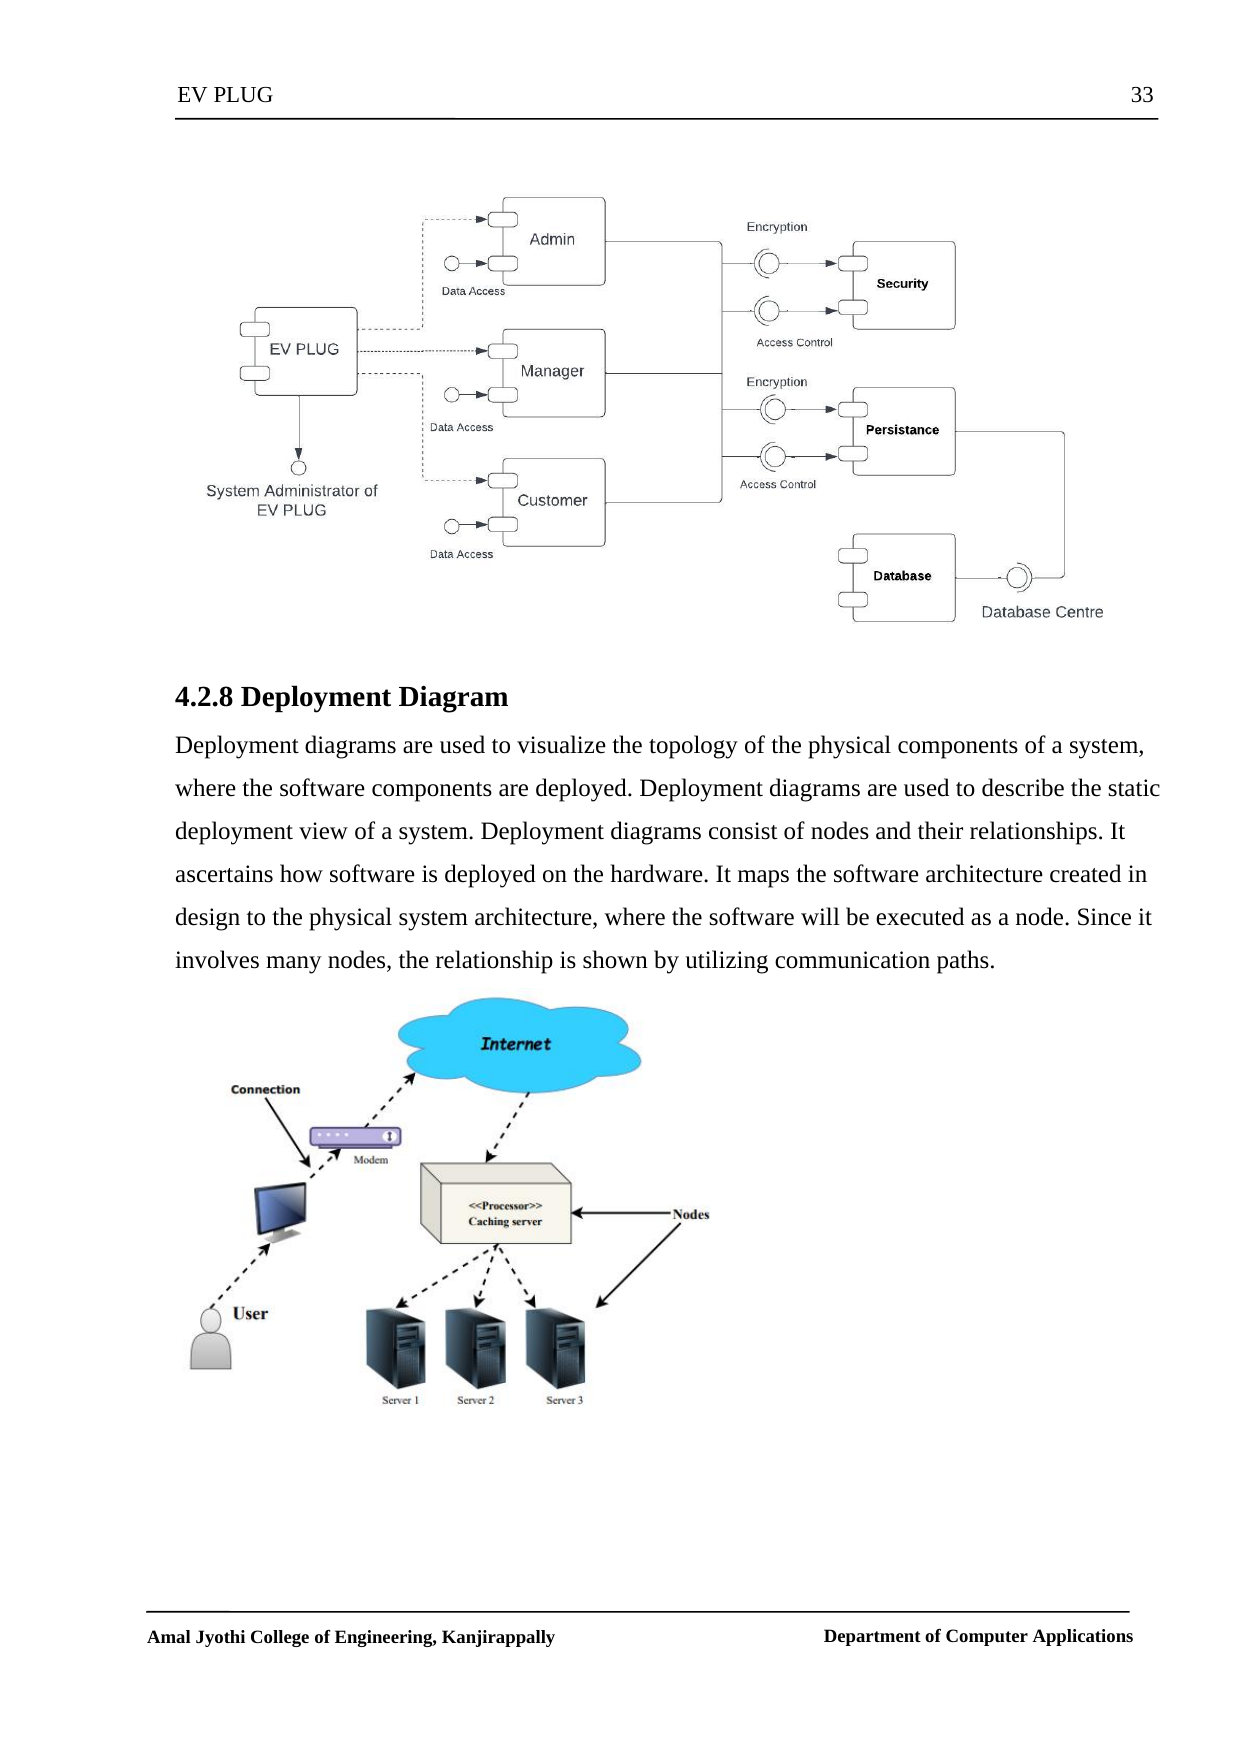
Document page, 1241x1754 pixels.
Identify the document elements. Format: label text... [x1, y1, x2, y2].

picture [175, 988, 727, 1430]
picture [175, 168, 1159, 665]
text 4.2.8 Deployment Diagram [175, 679, 1103, 713]
text Deployment diagrams are used to visualize the topology of the physical components of a system, where the software components are deployed. Deployment diagrams are used to describe the static deployment view of a system. Deployment diagrams consist of nodes and their relationships. It ascertains how software is deployed on the hardware. It maps the software architecture created in design to the physical system architecture, where the software will be executed as a node. Since it involves many nodes, the relationship is shown by utilizing communication paths. [175, 730, 1162, 974]
